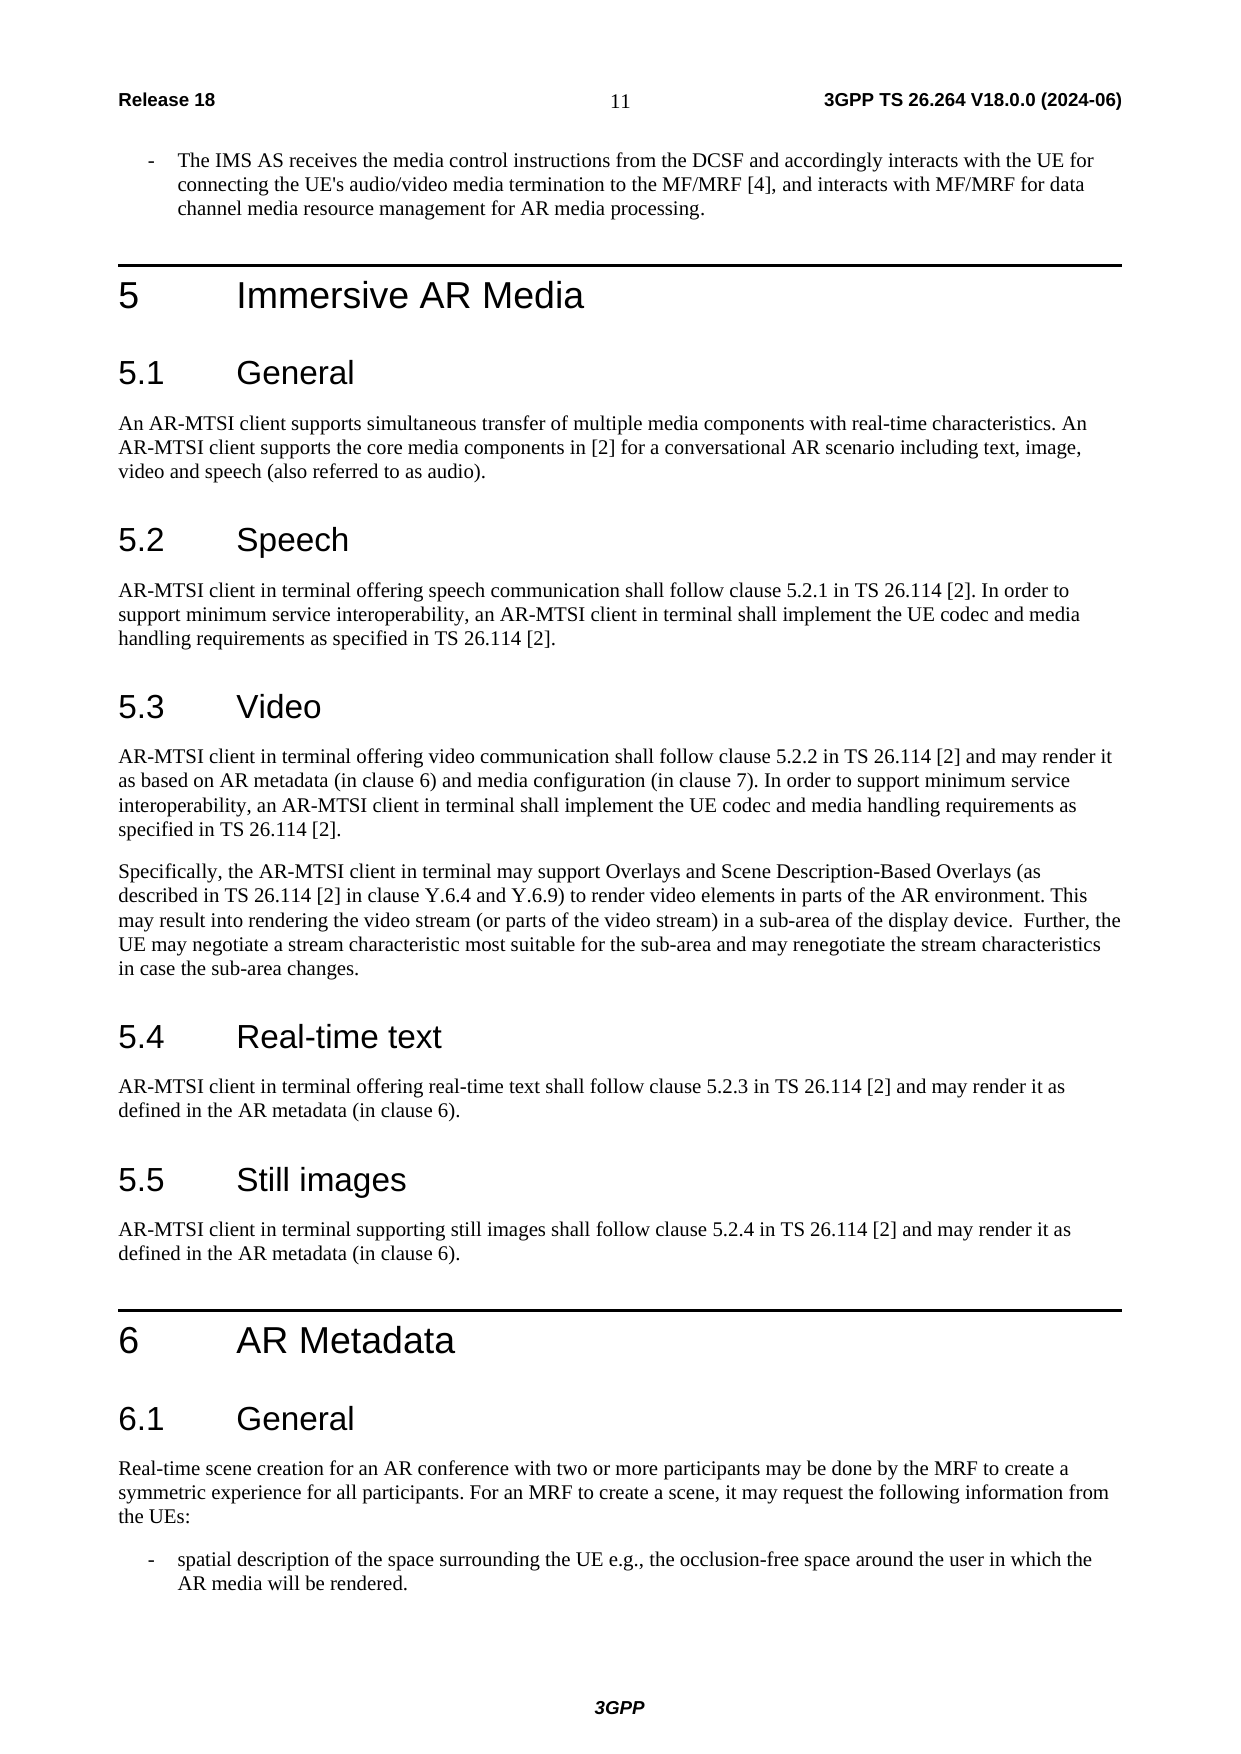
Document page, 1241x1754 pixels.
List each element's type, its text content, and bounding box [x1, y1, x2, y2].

text - The IMS AS receives the media control instructions from the DCSF and accordingly interacts with the UE for connecting the UE's audio/video media termination to the MF/MRF [4], and interacts with MF/MRF for data channel media resource management for AR media processing. [148, 147, 1122, 220]
text Specifically, the AR-MTSI client in terminal may support Overlays and Scene Description-Based Overlays (as described in TS 26.114 [2] in clause Y.6.4 and Y.6.9) to render video elements in parts of the AR environment. This may result into rendering the video stream (or parts of the video stream) in a sub-area of the display device. Further, the UE may negotiate a stream characteristic most suitable for the sub-area and may renegotiate the stream characteristics in case the sub-area changes. [118, 859, 1122, 980]
text AR-MTSI client in terminal offering speech communication shall follow clause 5.2.1 in TS 26.114 [2]. In order to support minimum service interoperability, an AR-MTSI client in terminal shall implement the UE codec and media handling requirements as specified in TS 26.114 [2]. [118, 577, 1122, 650]
subtitle 5.2 Speech [118, 520, 1122, 559]
subtitle 5.4 Real-time text [118, 1017, 1122, 1056]
subtitle 5.1 General [118, 353, 1122, 392]
text - spatial description of the space surrounding the UE e.g., the occlusion-free space around the user in which the AR media will be rendered. [148, 1547, 1122, 1595]
subtitle 6.1 General [118, 1399, 1122, 1437]
text AR-MTSI client in terminal offering real-time text shall follow clause 5.2.3 in TS 26.114 [2] and may render it as defined in the AR metadata (in clause 6). [118, 1074, 1122, 1122]
subtitle 5.3 Video [118, 687, 1122, 726]
subtitle 5.5 Still images [118, 1160, 1122, 1198]
subtitle 6 AR Metadata [118, 1312, 1122, 1362]
text Real-time scene creation for an AR conference with two or more participants may be done by the MRF to create a symmetric experience for all participants. For an MRF to create a scene, it may request the following information from the UEs: [118, 1456, 1122, 1528]
text AR-MTSI client in terminal supporting still images shall follow clause 5.2.4 in TS 26.114 [2] and may render it as defined in the AR metadata (in clause 6). [118, 1217, 1122, 1265]
text An AR-MTSI client supports simultaneous transfer of multiple media components with real-time characteristics. An AR-MTSI client supports the core media components in [2] for a conversational AR scenario including text, image, video and speech (also referred to as audio). [118, 411, 1122, 483]
text AR-MTSI client in terminal offering video communication shall follow clause 5.2.2 in TS 26.114 [2] and may render it as based on AR metadata (in clause 6) and media configuration (in clause 7). In order to support minimum service interoperability, an AR-MTSI client in terminal shall implement the UE codec and media handling requirements as specified in TS 26.114 [2]. [118, 744, 1122, 841]
subtitle 5 Immersive AR Media [118, 267, 1122, 316]
